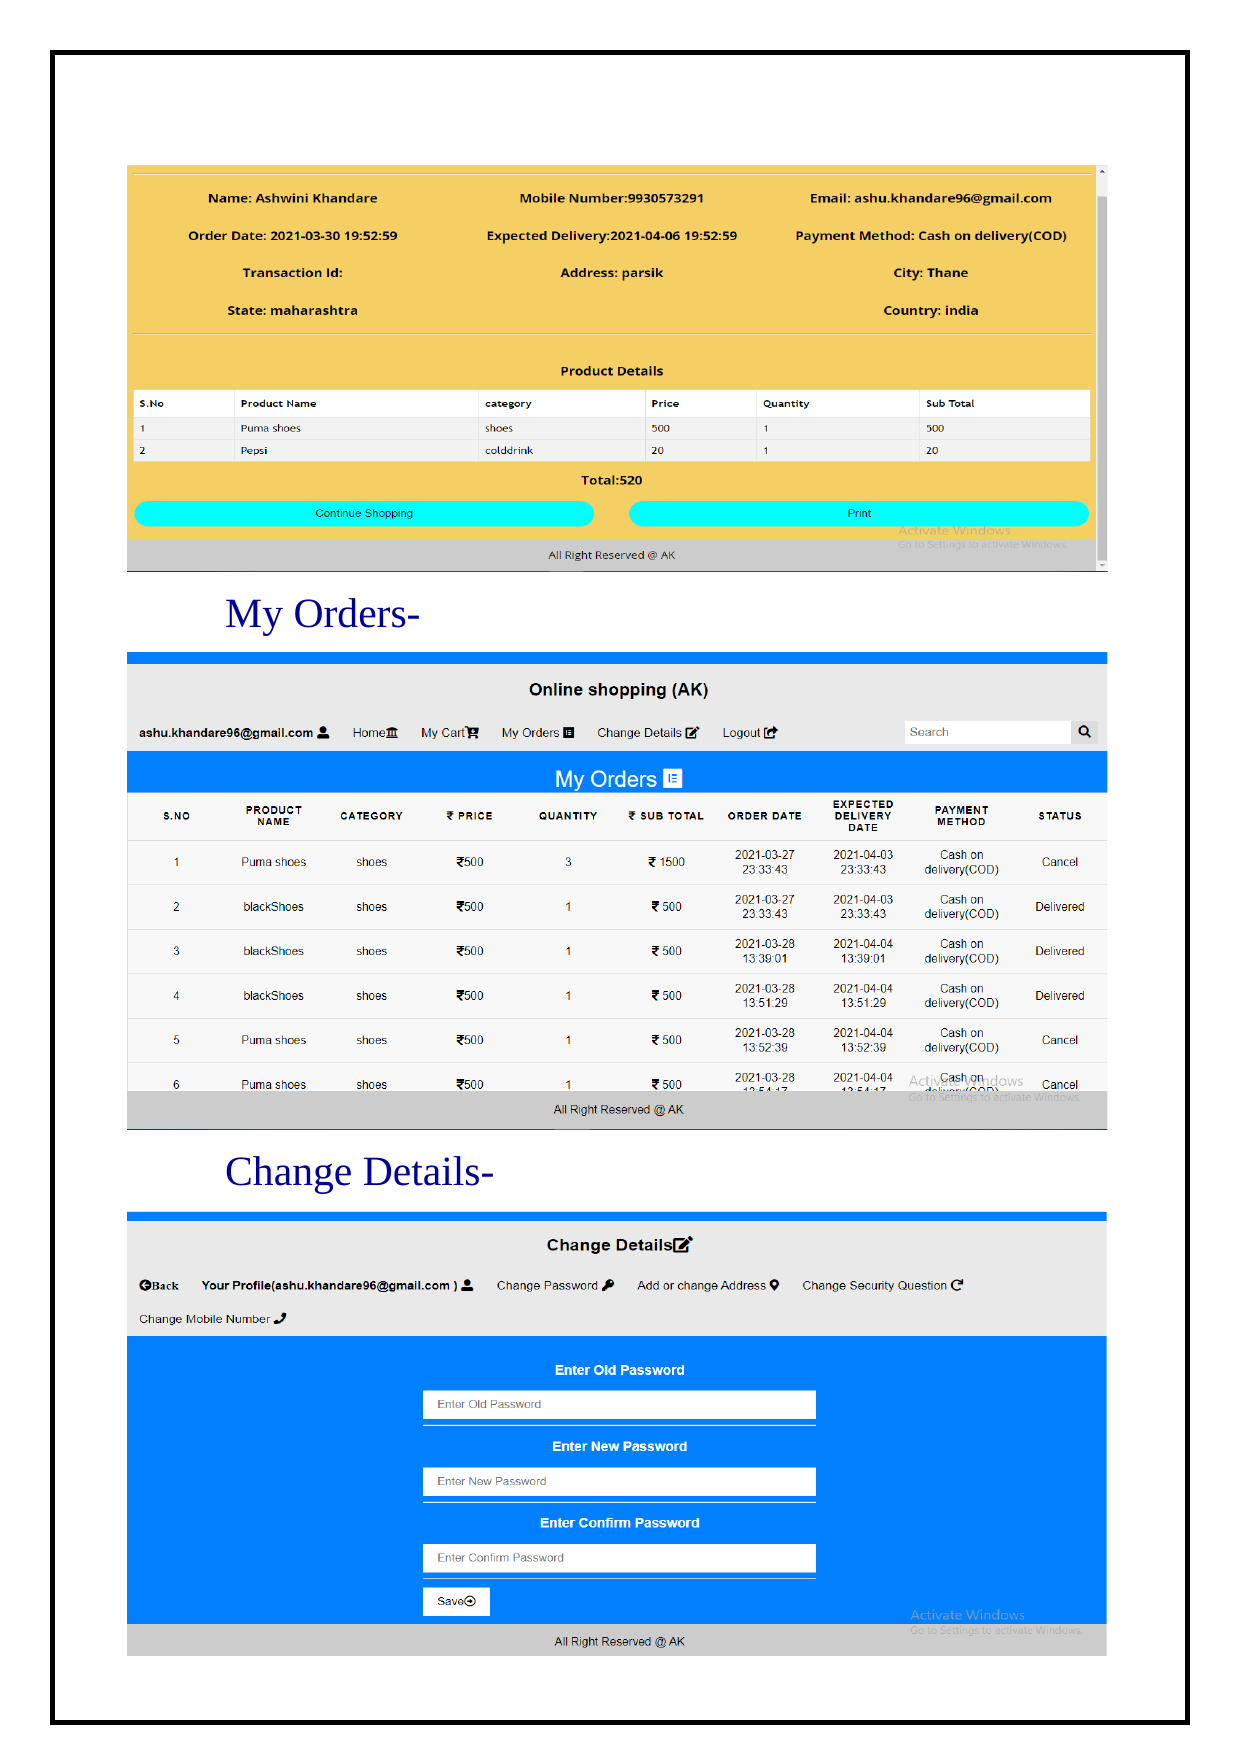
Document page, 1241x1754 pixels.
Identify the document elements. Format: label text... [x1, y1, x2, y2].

list Change Details- [225, 1146, 1107, 1194]
picture [127, 1210, 1107, 1656]
picture [127, 164, 1108, 572]
list My Orders- [225, 588, 1107, 636]
picture [127, 652, 1108, 1130]
